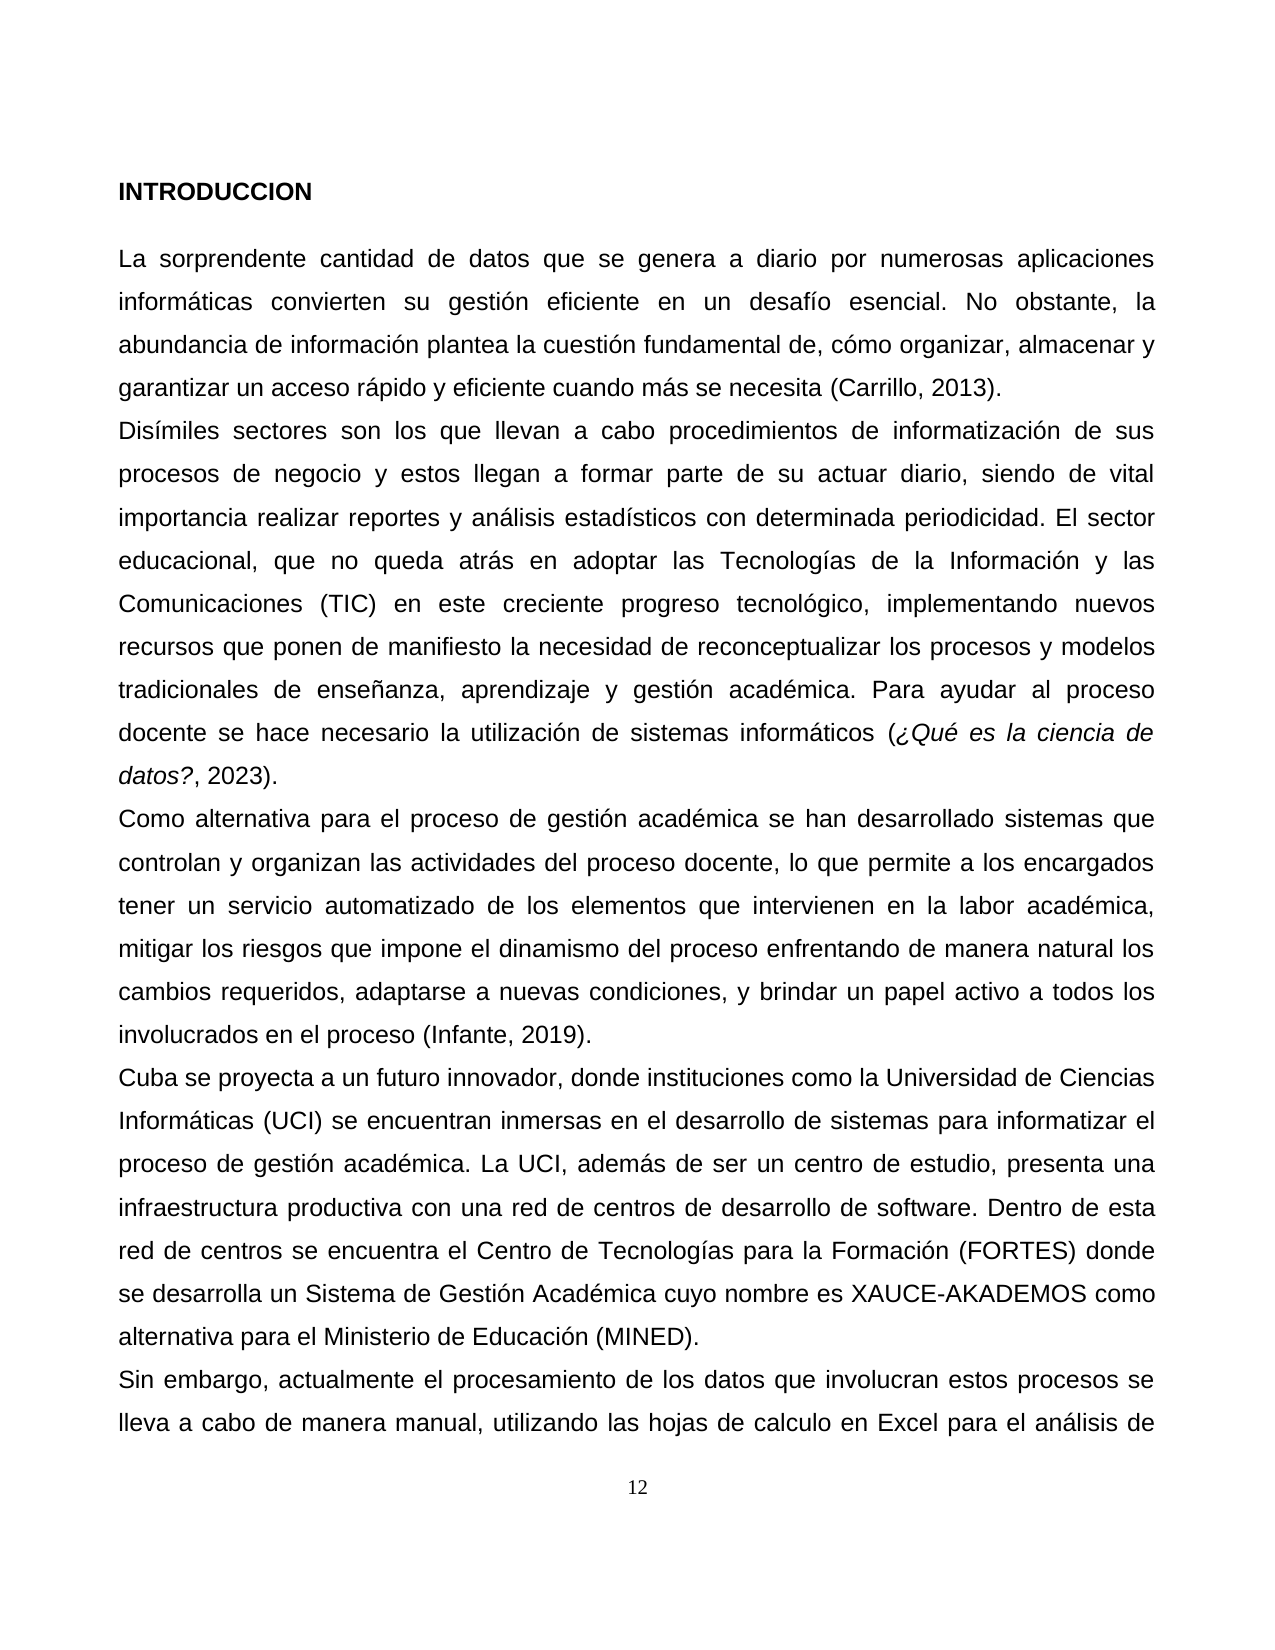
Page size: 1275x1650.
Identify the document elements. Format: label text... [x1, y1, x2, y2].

text Disímiles sectores son los que llevan a cabo procedimientos de informatización de sus procesos de negocio y estos llegan a formar parte de su actuar diario, siendo de vital importancia realizar reportes y análisis estadísticos con determinada periodicidad. El sector educacional, que no queda atrás en adoptar las Tecnologías de la Información y las Comunicaciones (TIC) en este creciente progreso tecnológico, implementando nuevos recursos que ponen de manifiesto la necesidad de reconceptualizar los procesos y modelos tradicionales de enseñanza, aprendizaje y gestión académica. Para ayudar al proceso docente se hace necesario la utilización de sistemas informáticos (¿Qué es la ciencia de datos?, 2023). [118, 416, 1157, 790]
text La sorprendente cantidad de datos que se genera a diario por numerosas aplicaciones informáticas convierten su gestión eficiente en un desafío esencial. No obstante, la abundancia de información plantea la cuestión fundamental de, cómo organizar, almacenar y garantizar un acceso rápido y eficiente cuando más se necesita (Carrillo, 2013). [118, 244, 1157, 402]
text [118, 1365, 1157, 1437]
text Como alternativa para el proceso de gestión académica se han desarrollado sistemas que controlan y organizan las actividades del proceso docente, lo que permite a los encargados tener un servicio automatizado de los elementos que intervienen en la labor académica, mitigar los riesgos que impone el dinamismo del proceso enfrentando de manera natural los cambios requeridos, adaptarse a nuevas condiciones, y brindar un papel activo a todos los involucrados en el proceso. [118, 804, 1157, 1049]
subtitle INTRODUCCION [118, 177, 1157, 206]
text Cuba se proyecta a un futuro innovador, donde instituciones como la Universidad de Ciencias Informáticas (UCI) se encuentran inmersas en el desarrollo de sistemas para informatizar el proceso de gestión académica. La UCI, además de ser un centro de estudio, presenta una infraestructura productiva con una red de centros de desarrollo de software. Dentro de esta red de centros se encuentra el Centro de Tecnologías para la Formación (FORTES) donde se desarrolla un Sistema de Gestión Académica cuyo nombre es XAUCE-AKADEMOS como alternativa para el Ministerio de Educación (MINED). [118, 1063, 1157, 1351]
